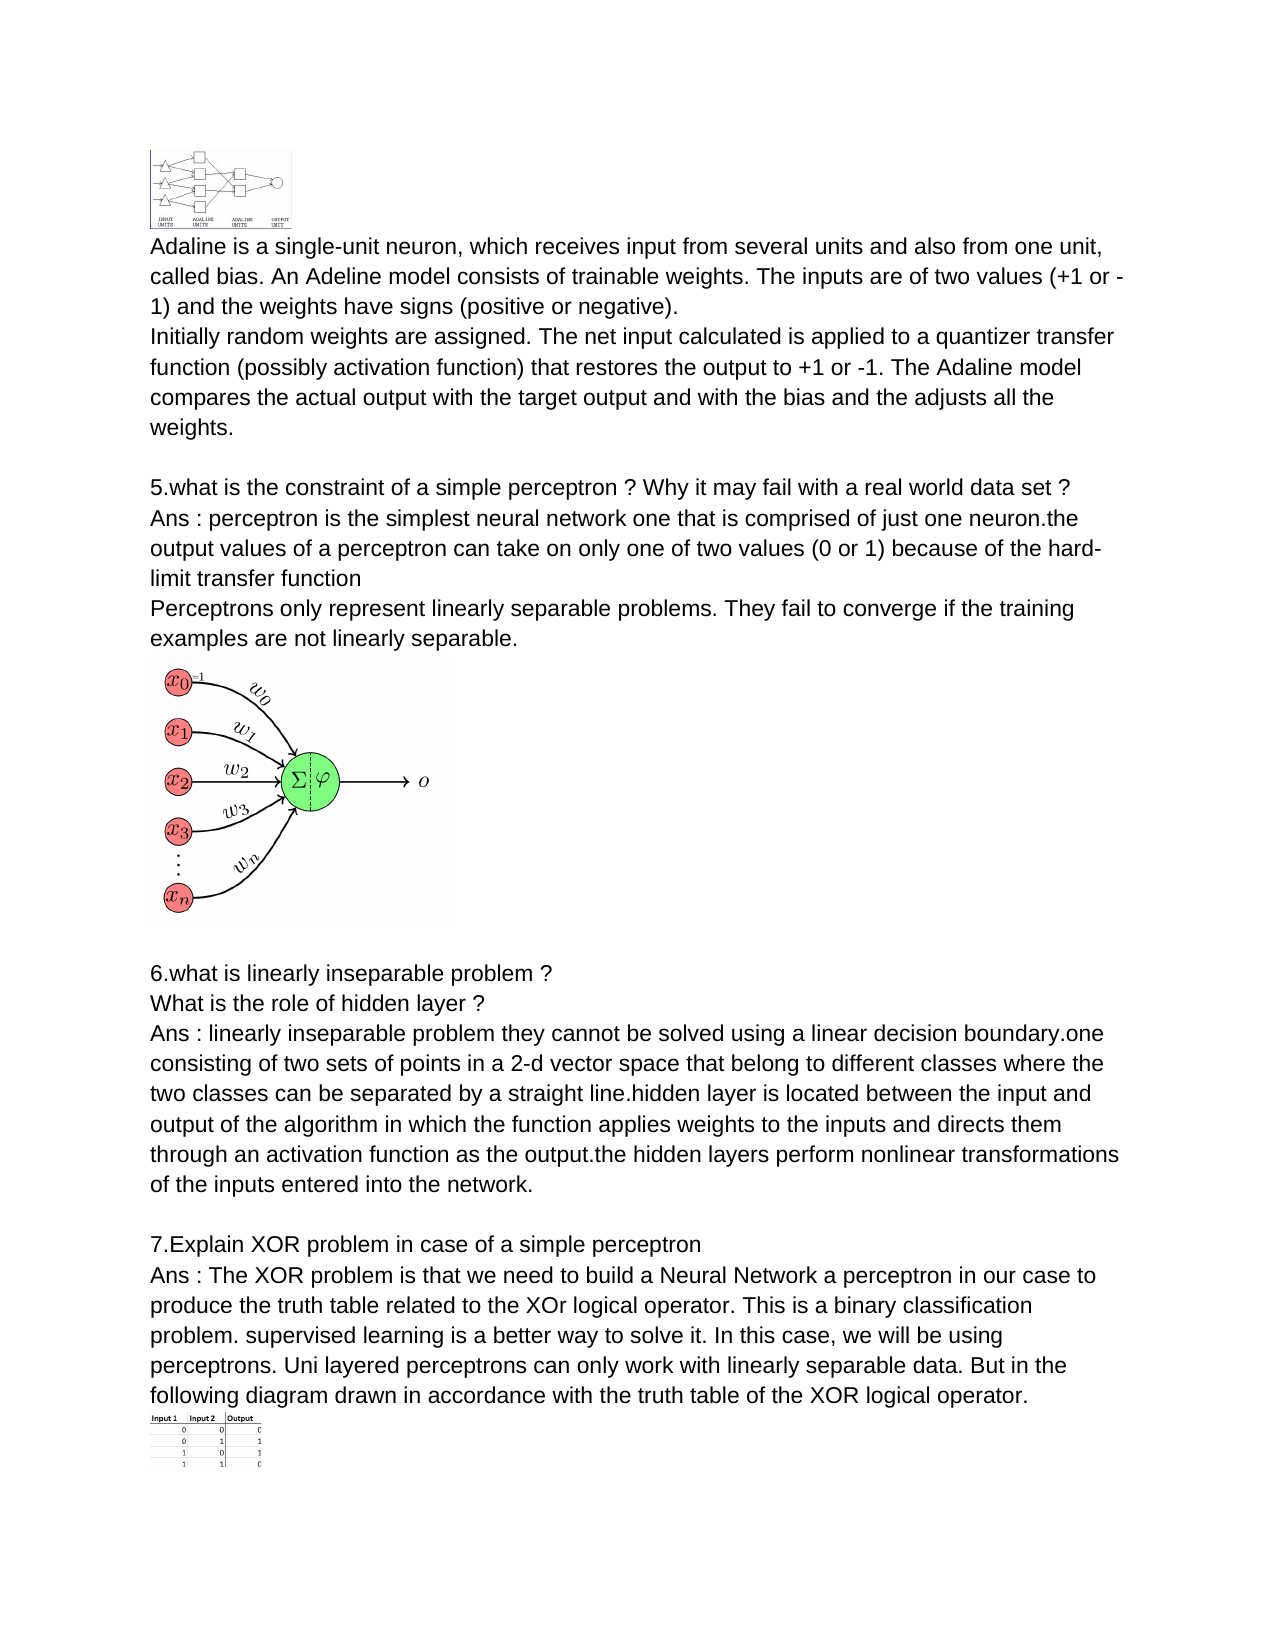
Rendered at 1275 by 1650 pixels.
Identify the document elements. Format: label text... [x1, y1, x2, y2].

text 5.what is the constraint of a simple perceptron ? Why it may fail with a real world data set ? [150, 474, 1125, 501]
text Perceptrons only represent linearly separable problems. They fail to converge if the training examples are not linearly separable. [150, 595, 1125, 652]
text Ans : linearly inseparable problem they cannot be solved using a linear decision boundary.one consisting of two sets of points in a 2-d vector space that belong to different classes where the two classes can be separated by a straight line.hidden layer is located between the input and output of the algorithm in which the function applies weights to the inputs and directs them through an activation function as the output.the hidden layers perform nonlinear transformations of the inputs entered into the network. [150, 1020, 1125, 1197]
picture [150, 655, 450, 926]
text What is the role of hidden layer ? [150, 990, 1125, 1016]
text 6.what is linearly inseparable problem ? [150, 959, 1125, 986]
picture [150, 1412, 262, 1467]
text 7.Explain XOR problem in case of a simple perceptron [150, 1231, 1125, 1258]
text Ans : perceptron is the simplest neural network one that is comprised of just one neuron.the output values of a perceptron can take on only one of two values (0 or 1) because of the hard-limit transfer function [150, 504, 1125, 591]
text Adaline is a single-unit neuron, which receives input from several units and also from one unit, called bias. An Adeline model consists of trainable weights. The inputs are of two values (+1 or -1) and the weights have signs (positive or negative). [150, 233, 1125, 319]
text Ans : The XOR problem is that we need to build a Neural Network a perceptron in our case to produce the truth table related to the XOr logical operator. This is a binary classification problem. supervised learning is a better way to solve it. In this case, we will be using perceptrons. Uni layered perceptrons can only work with linearly separable data. But in the following diagram drawn in accordance with the truth table of the XOR logical operator. [150, 1262, 1125, 1409]
text Initially random weights are assigned. The net input calculated is applied to a quantizer transfer function (possibly activation function) that restores the output to +1 or -1. The Adaline model compares the actual output with the target output and with the bias and the adjusts all the weights. [150, 323, 1125, 440]
picture [150, 150, 292, 229]
